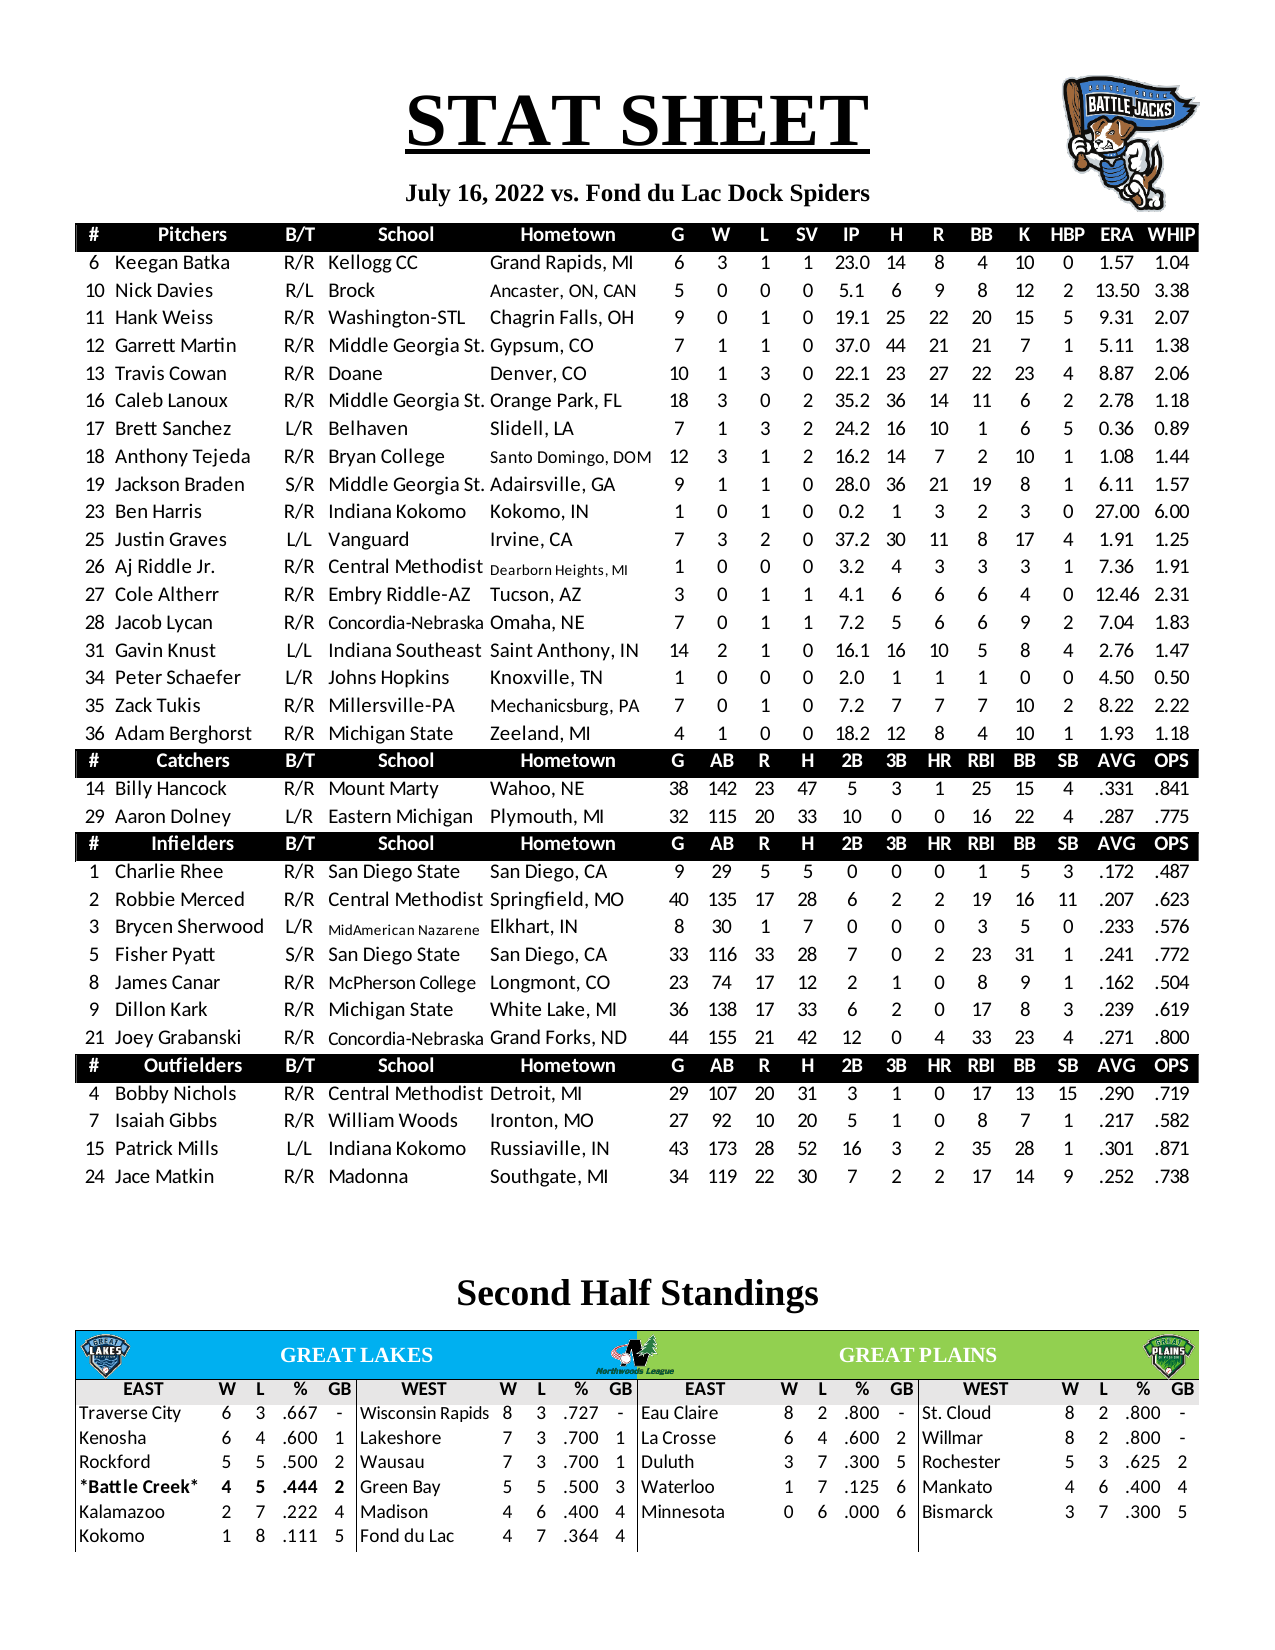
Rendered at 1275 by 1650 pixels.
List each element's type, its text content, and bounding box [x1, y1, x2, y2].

text Second Half Standings [75, 1270, 1200, 1313]
picture [1061, 75, 1200, 212]
text STAT SHEET [75, 75, 1061, 161]
text July 16, 2022 vs. Fond du Lac Dock Spiders [75, 178, 1061, 207]
